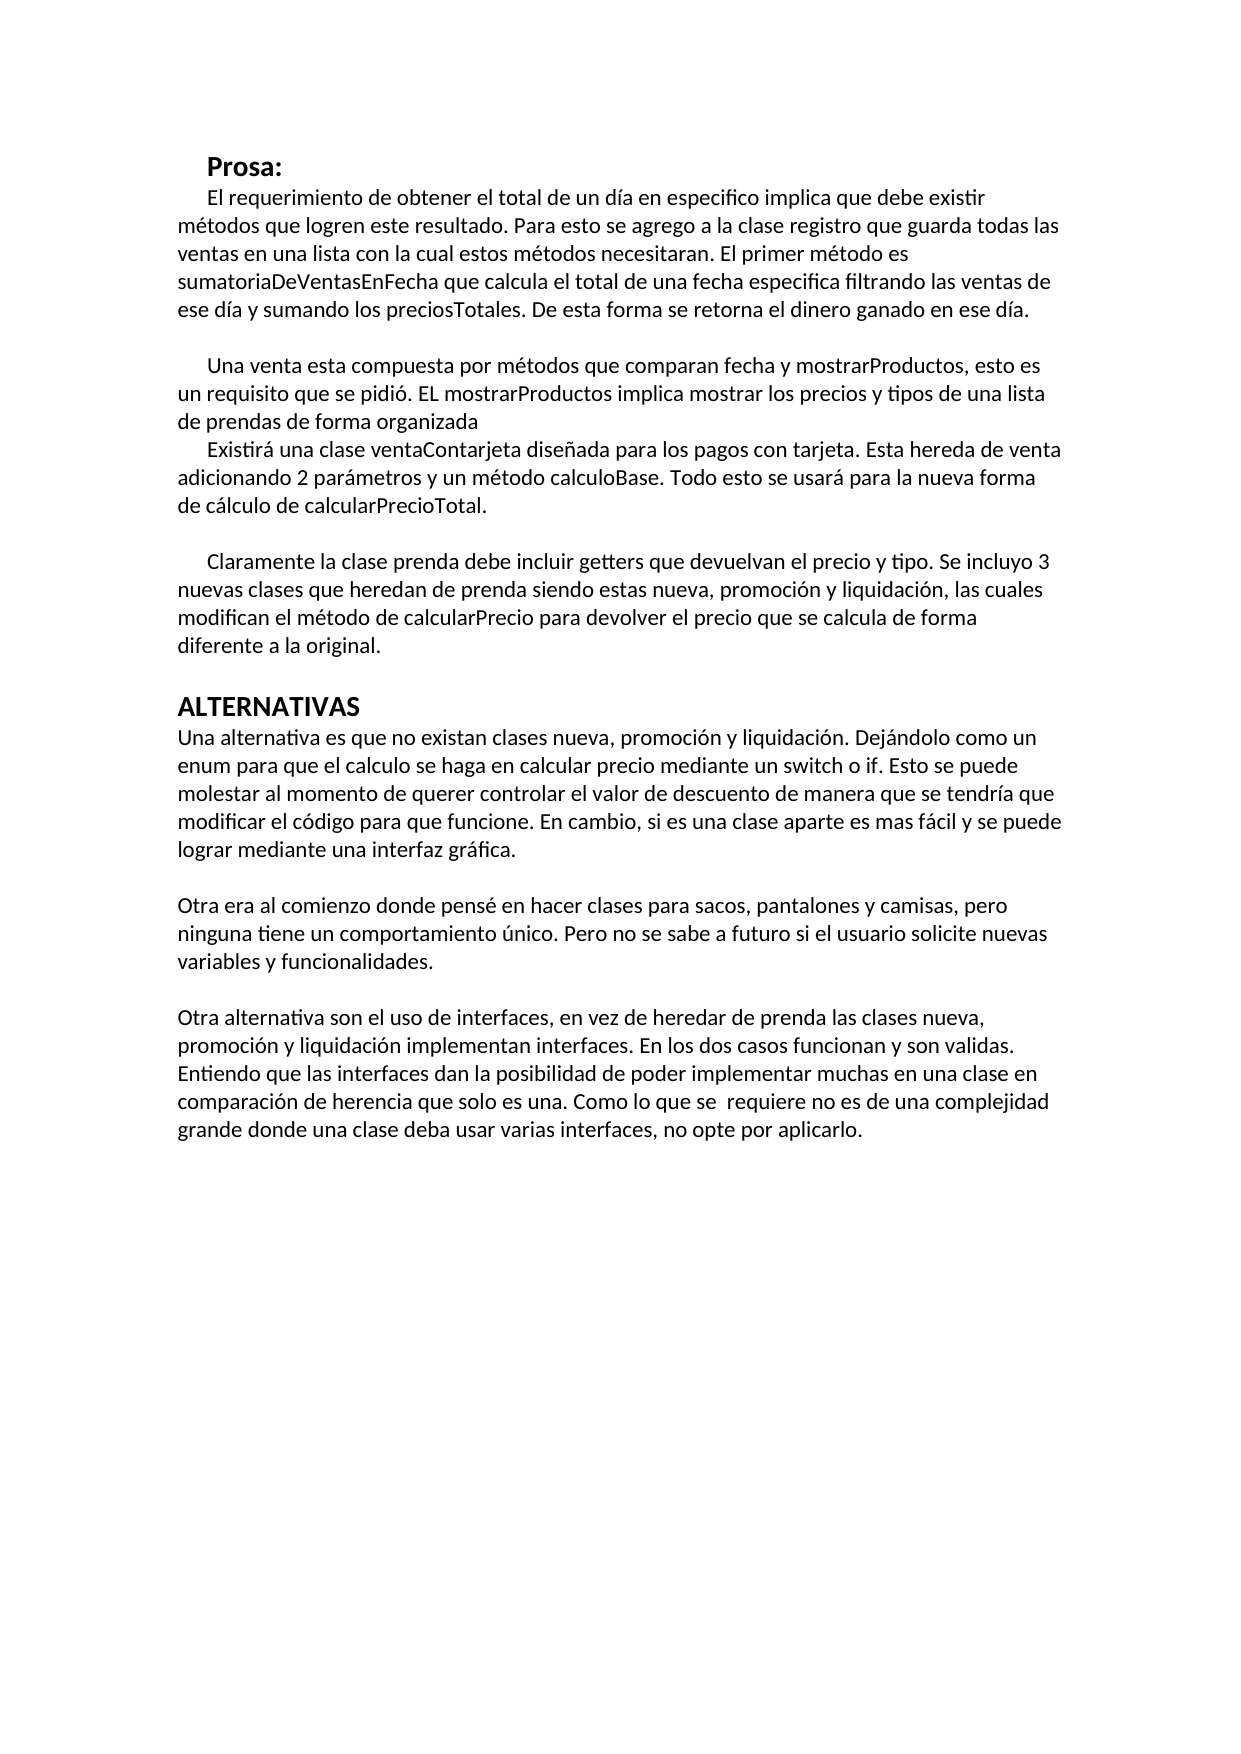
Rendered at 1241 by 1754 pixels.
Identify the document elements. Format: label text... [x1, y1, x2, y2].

text Prosa: [177, 148, 1063, 183]
text Entiendo que las interfaces dan la posibilidad de poder implementar muchas en una clase en comparación de herencia que solo es una. Como lo que se requiere no es de una complejidad grande donde una clase deba usar varias interfaces, no opte por aplicarlo. [177, 1059, 1063, 1143]
text Otra alternativa son el uso de interfaces, en vez de heredar de prenda las clases nueva, promoción y liquidación implementan interfaces. En los dos casos funcionan y son validas. [177, 1003, 1063, 1059]
text Una alternativa es que no existan clases nueva, promoción y liquidación. Dejándolo como un enum para que el calculo se haga en calcular precio mediante un switch o if. Esto se puede molestar al momento de querer controlar el valor de descuento de manera que se tendría que modificar el código para que funcione. En cambio, si es una clase aparte es mas fácil y se puede lograr mediante una interfaz gráfica. [177, 723, 1063, 863]
text Claramente la clase prenda debe incluir getters que devuelvan el precio y tipo. Se incluyo 3 nuevas clases que heredan de prenda siendo estas nueva, promoción y liquidación, las cuales modifican el método de calcularPrecio para devolver el precio que se calcula de forma diferente a la original. [177, 547, 1063, 659]
text Existirá una clase ventaContarjeta diseñada para los pagos con tarjeta. Esta hereda de venta adicionando 2 parámetros y un método calculoBase. Todo esto se usará para la nueva forma de cálculo de calcularPrecioTotal. [177, 435, 1063, 519]
text Una venta esta compuesta por métodos que comparan fecha y mostrarProductos, esto es un requisito que se pidió. EL mostrarProductos implica mostrar los precios y tipos de una lista de prendas de forma organizada [177, 351, 1063, 435]
text El requerimiento de obtener el total de un día en especifico implica que debe existir métodos que logren este resultado. Para esto se agrego a la clase registro que guarda todas las ventas en una lista con la cual estos métodos necesitaran. El primer método es sumatoriaDeVentasEnFecha que calcula el total de una fecha especifica filtrando las ventas de ese día y sumando los preciosTotales. De esta forma se retorna el dinero ganado en ese día. [177, 183, 1063, 323]
text Otra era al comienzo donde pensé en hacer clases para sacos, pantalones y camisas, pero ninguna tiene un comportamiento único. Pero no se sabe a futuro si el usuario solicite nuevas variables y funcionalidades. [177, 891, 1063, 975]
text ALTERNATIVAS [177, 688, 1063, 723]
